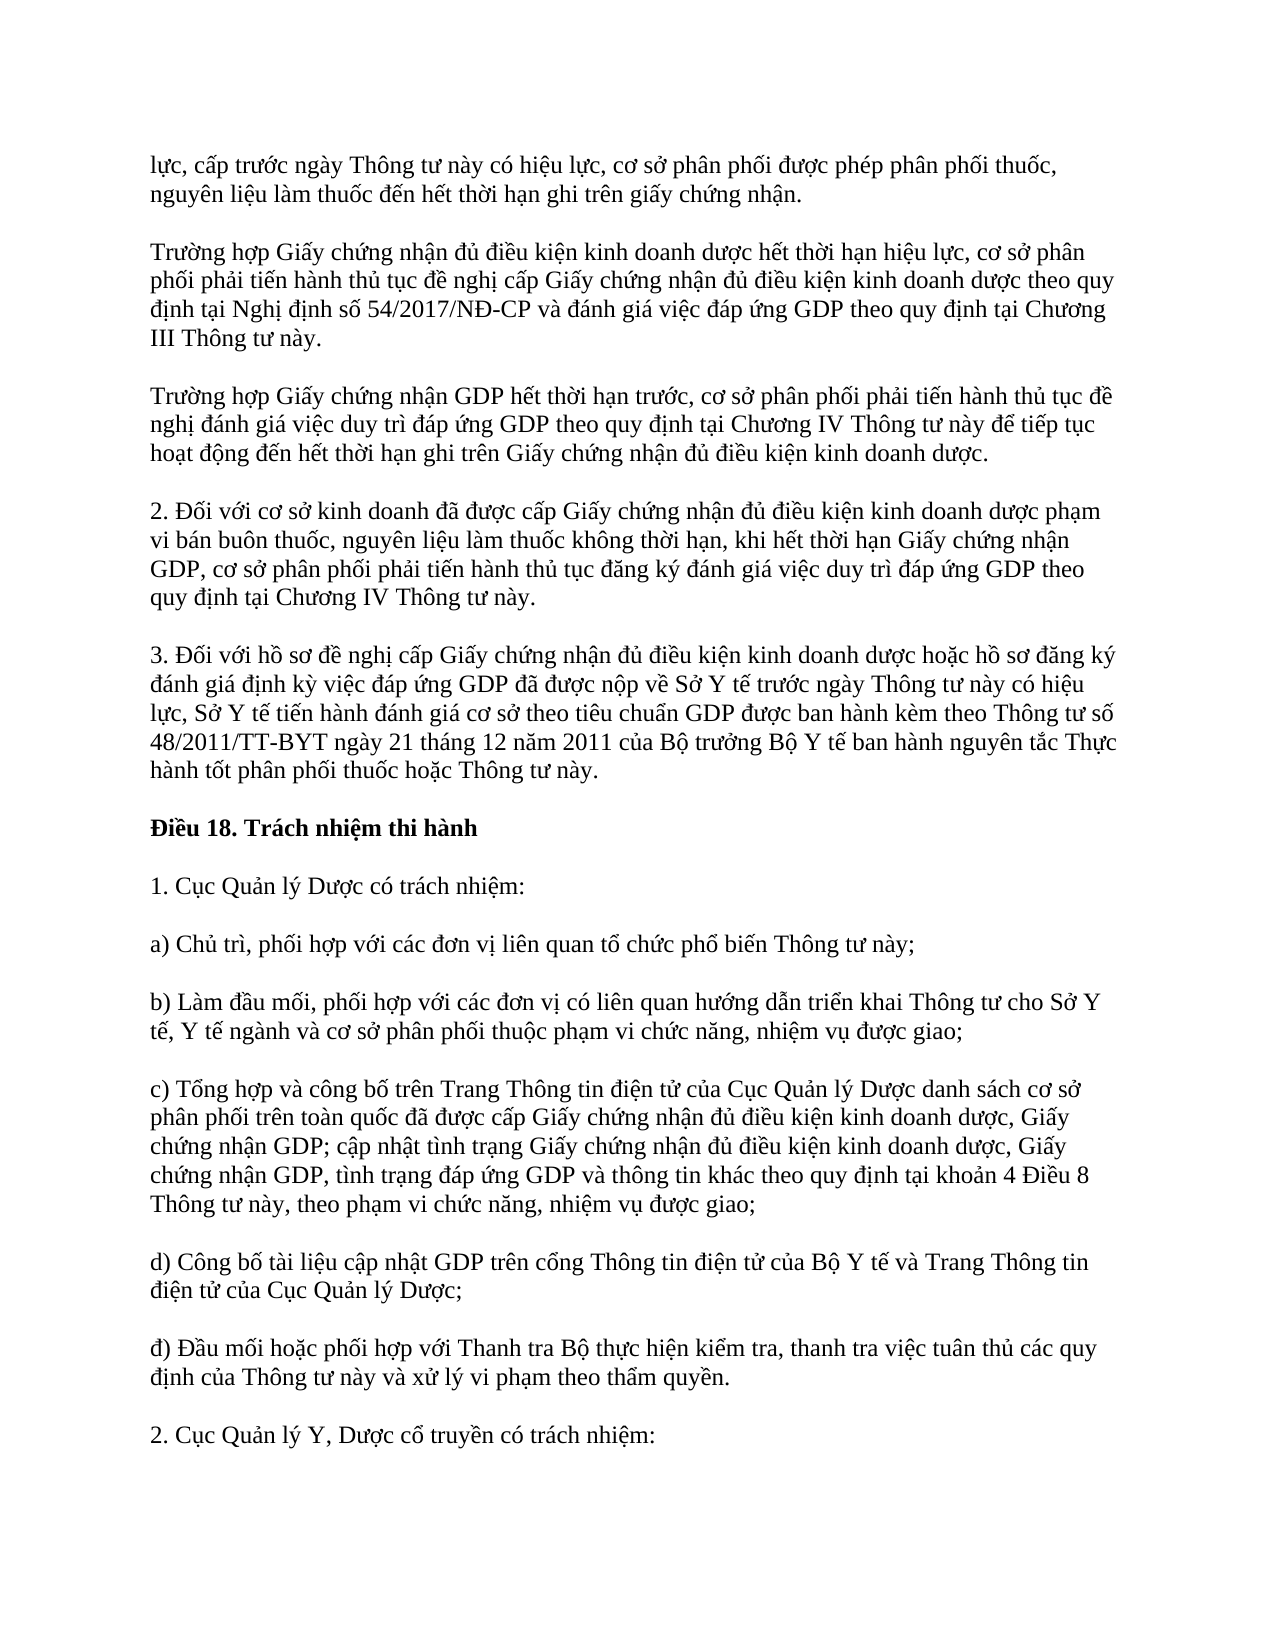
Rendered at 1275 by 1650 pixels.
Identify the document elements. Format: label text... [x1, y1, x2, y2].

text Điều 18. Trách nhiệm thi hành [150, 813, 1125, 842]
text đ) Đầu mối hoặc phối hợp với Thanh tra Bộ thực hiện kiểm tra, thanh tra việc tuân thủ các quy định của Thông tư này và xử lý vi phạm theo thẩm quyền. [150, 1333, 1125, 1391]
text Trường hợp Giấy chứng nhận đủ điều kiện kinh doanh dược hết thời hạn hiệu lực, cơ sở phân phối phải tiến hành thủ tục đề nghị cấp Giấy chứng nhận đủ điều kiện kinh doanh dược theo quy định tại Nghị định số 54/2017/NĐ-CP và đánh giá việc đáp ứng GDP theo quy định tại Chương III Thông tư này. [150, 237, 1125, 352]
text a) Chủ trì, phối hợp với các đơn vị liên quan tổ chức phổ biến Thông tư này; [150, 929, 1125, 958]
text 1. Cục Quản lý Dược có trách nhiệm: [150, 871, 1125, 900]
text Trường hợp Giấy chứng nhận GDP hết thời hạn trước, cơ sở phân phối phải tiến hành thủ tục đề nghị đánh giá việc duy trì đáp ứng GDP theo quy định tại Chương IV Thông tư này để tiếp tục hoạt động đến hết thời hạn ghi trên Giấy chứng nhận đủ điều kiện kinh doanh dược. [150, 381, 1125, 467]
text 2. Cục Quản lý Y, Dược cổ truyền có trách nhiệm: [150, 1420, 1125, 1449]
text 3. Đối với hồ sơ đề nghị cấp Giấy chứng nhận đủ điều kiện kinh doanh dược hoặc hồ sơ đăng ký đánh giá định kỳ việc đáp ứng GDP đã được nộp về Sở Y tế trước ngày Thông tư này có hiệu lực, Sở Y tế tiến hành đánh giá cơ sở theo tiêu chuẩn GDP được ban hành kèm theo Thông tư số 48/2011/TT-BYT ngày 21 tháng 12 năm 2011 của Bộ trưởng Bộ Y tế ban hành nguyên tắc Thực hành tốt phân phối thuốc hoặc Thông tư này. [150, 640, 1125, 784]
text c) Tổng hợp và công bố trên Trang Thông tin điện tử của Cục Quản lý Dược danh sách cơ sở phân phối trên toàn quốc đã được cấp Giấy chứng nhận đủ điều kiện kinh doanh dược, Giấy chứng nhận GDP; cập nhật tình trạng Giấy chứng nhận đủ điều kiện kinh doanh dược, Giấy chứng nhận GDP, tình trạng đáp ứng GDP và thông tin khác theo quy định tại khoản 4 Điều 8 Thông tư này, theo phạm vi chức năng, nhiệm vụ được giao; [150, 1074, 1125, 1217]
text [150, 150, 1125, 207]
text d) Công bố tài liệu cập nhật GDP trên cổng Thông tin điện tử của Bộ Y tế và Trang Thông tin điện tử của Cục Quản lý Dược; [150, 1247, 1125, 1304]
text 2. Đối với cơ sở kinh doanh đã được cấp Giấy chứng nhận đủ điều kiện kinh doanh dược phạm vi bán buôn thuốc, nguyên liệu làm thuốc không thời hạn, khi hết thời hạn Giấy chứng nhận GDP, cơ sở phân phối phải tiến hành thủ tục đăng ký đánh giá việc duy trì đáp ứng GDP theo quy định tại Chương IV Thông tư này. [150, 496, 1125, 611]
text b) Làm đầu mối, phối hợp với các đơn vị có liên quan hướng dẫn triển khai Thông tư cho Sở Y tế, Y tế ngành và cơ sở phân phối thuộc phạm vi chức năng, nhiệm vụ được giao; [150, 987, 1125, 1044]
